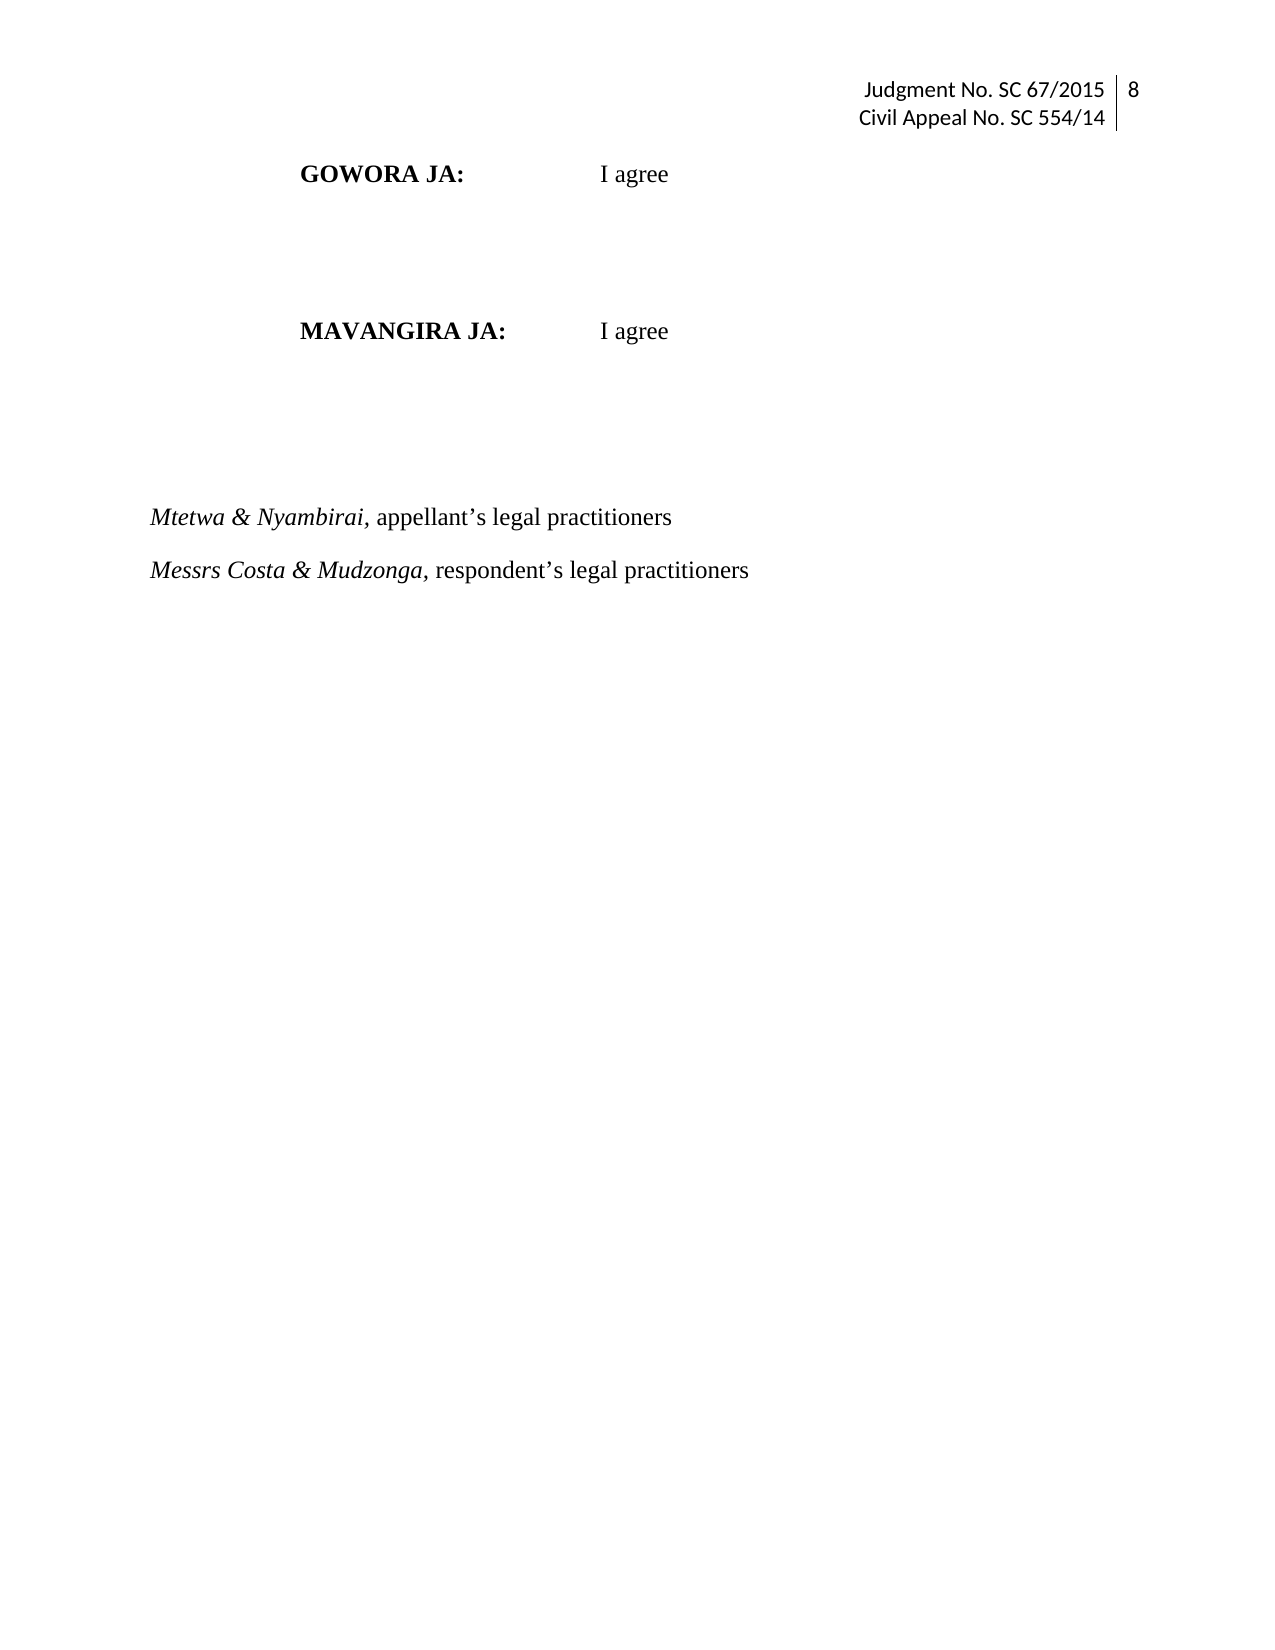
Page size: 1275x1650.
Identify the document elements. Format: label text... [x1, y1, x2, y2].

text Mtetwa & Nyambirai, appellant’s legal practitioners [150, 502, 1125, 531]
text Messrs Costa & Mudzonga, respondent’s legal practitioners [150, 556, 1125, 584]
text MAVANGIRA JA: I agree [225, 316, 1125, 344]
text GOWORA JA: I agree [225, 159, 1125, 188]
